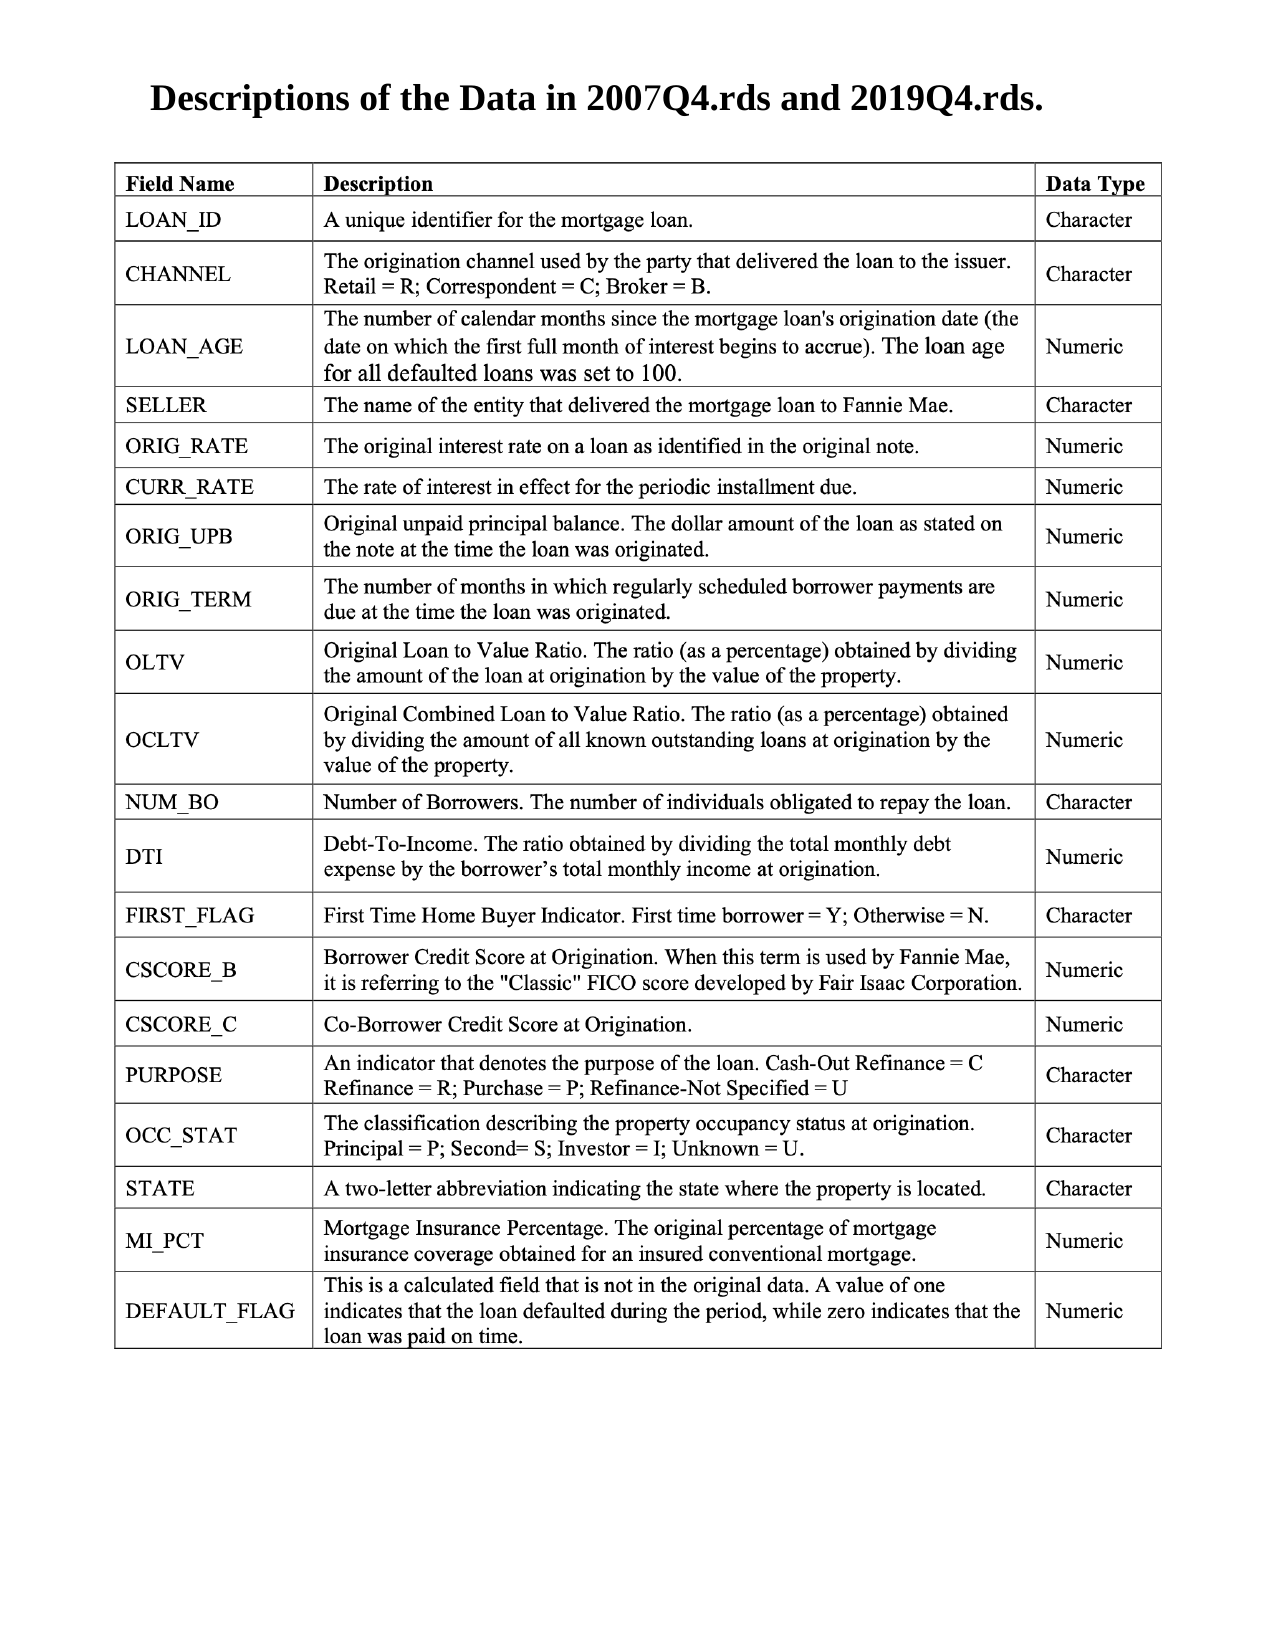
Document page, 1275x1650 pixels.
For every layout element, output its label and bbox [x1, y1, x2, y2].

picture [103, 154, 1172, 1355]
